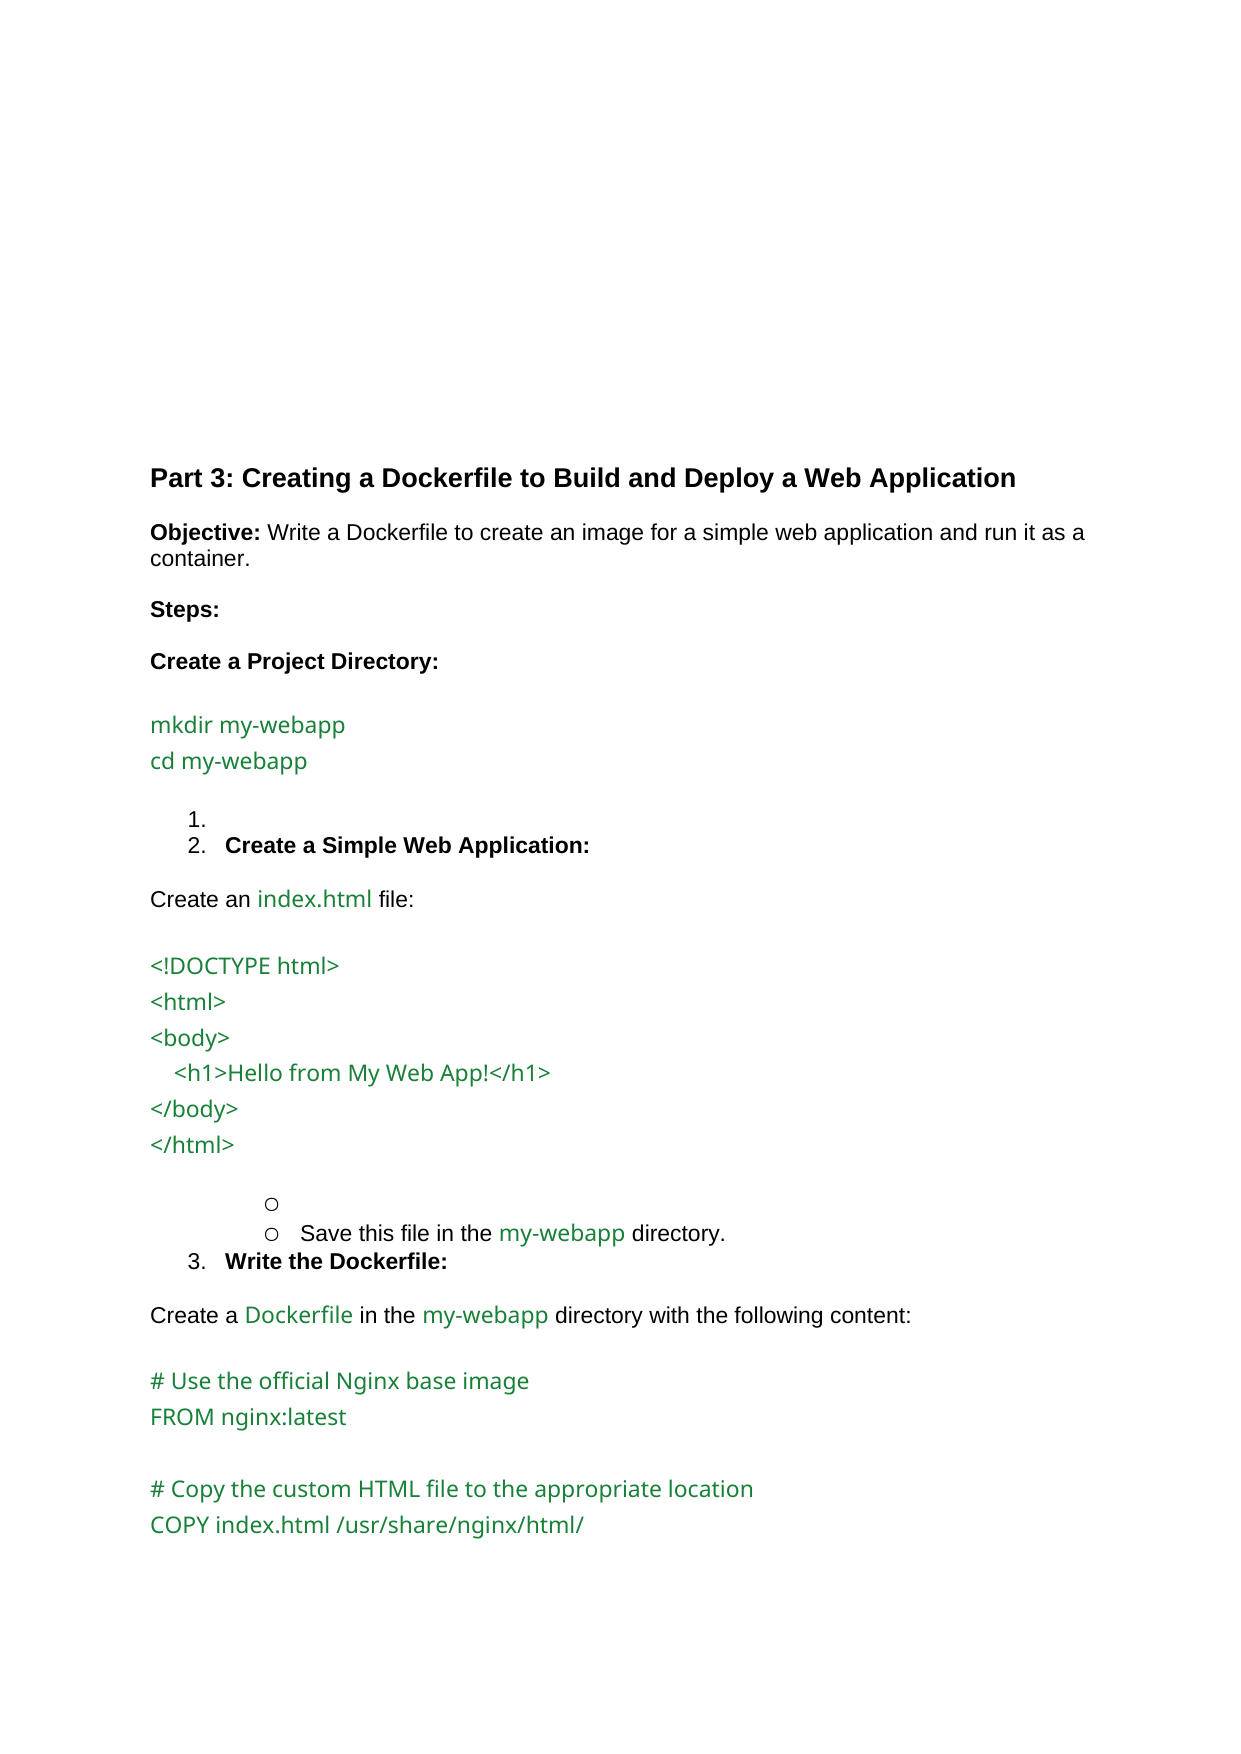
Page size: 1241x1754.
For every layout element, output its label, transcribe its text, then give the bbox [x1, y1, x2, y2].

text Create a Dockerfile in the my-webapp directory with the following content: # Use the official Nginx base image [150, 1299, 1090, 1397]
list Create a Simple Web Application: [187, 832, 1090, 858]
subtitle Part 3: Creating a Dockerfile to Build and Deploy a Web Application [150, 462, 1090, 493]
text <html> [150, 986, 1090, 1017]
text # Copy the custom HTML file to the appropriate location [150, 1473, 1090, 1504]
text </body> [150, 1093, 1090, 1124]
text <h1>Hello from My Web App!</h1> [150, 1057, 1090, 1089]
list Save this file in the my-webapp directory. [262, 1217, 1090, 1248]
text </html> [150, 1129, 1090, 1161]
text cd my-webapp [150, 745, 1090, 776]
text <body> [150, 1021, 1090, 1053]
list Write the Dockerfile: [187, 1248, 1090, 1274]
text COPY index.html /usr/share/nginx/html/ [150, 1509, 1090, 1540]
text FROM nginx:latest [150, 1401, 1090, 1432]
text Create a Project Directory: mkdir my-webapp [150, 648, 1090, 740]
text Objective: Write a Dockerfile to create an image for a simple web application and run it as a container. [150, 518, 1090, 571]
text Steps: [150, 596, 1090, 623]
text Create an index.html file: <!DOCTYPE html> [150, 883, 1090, 981]
